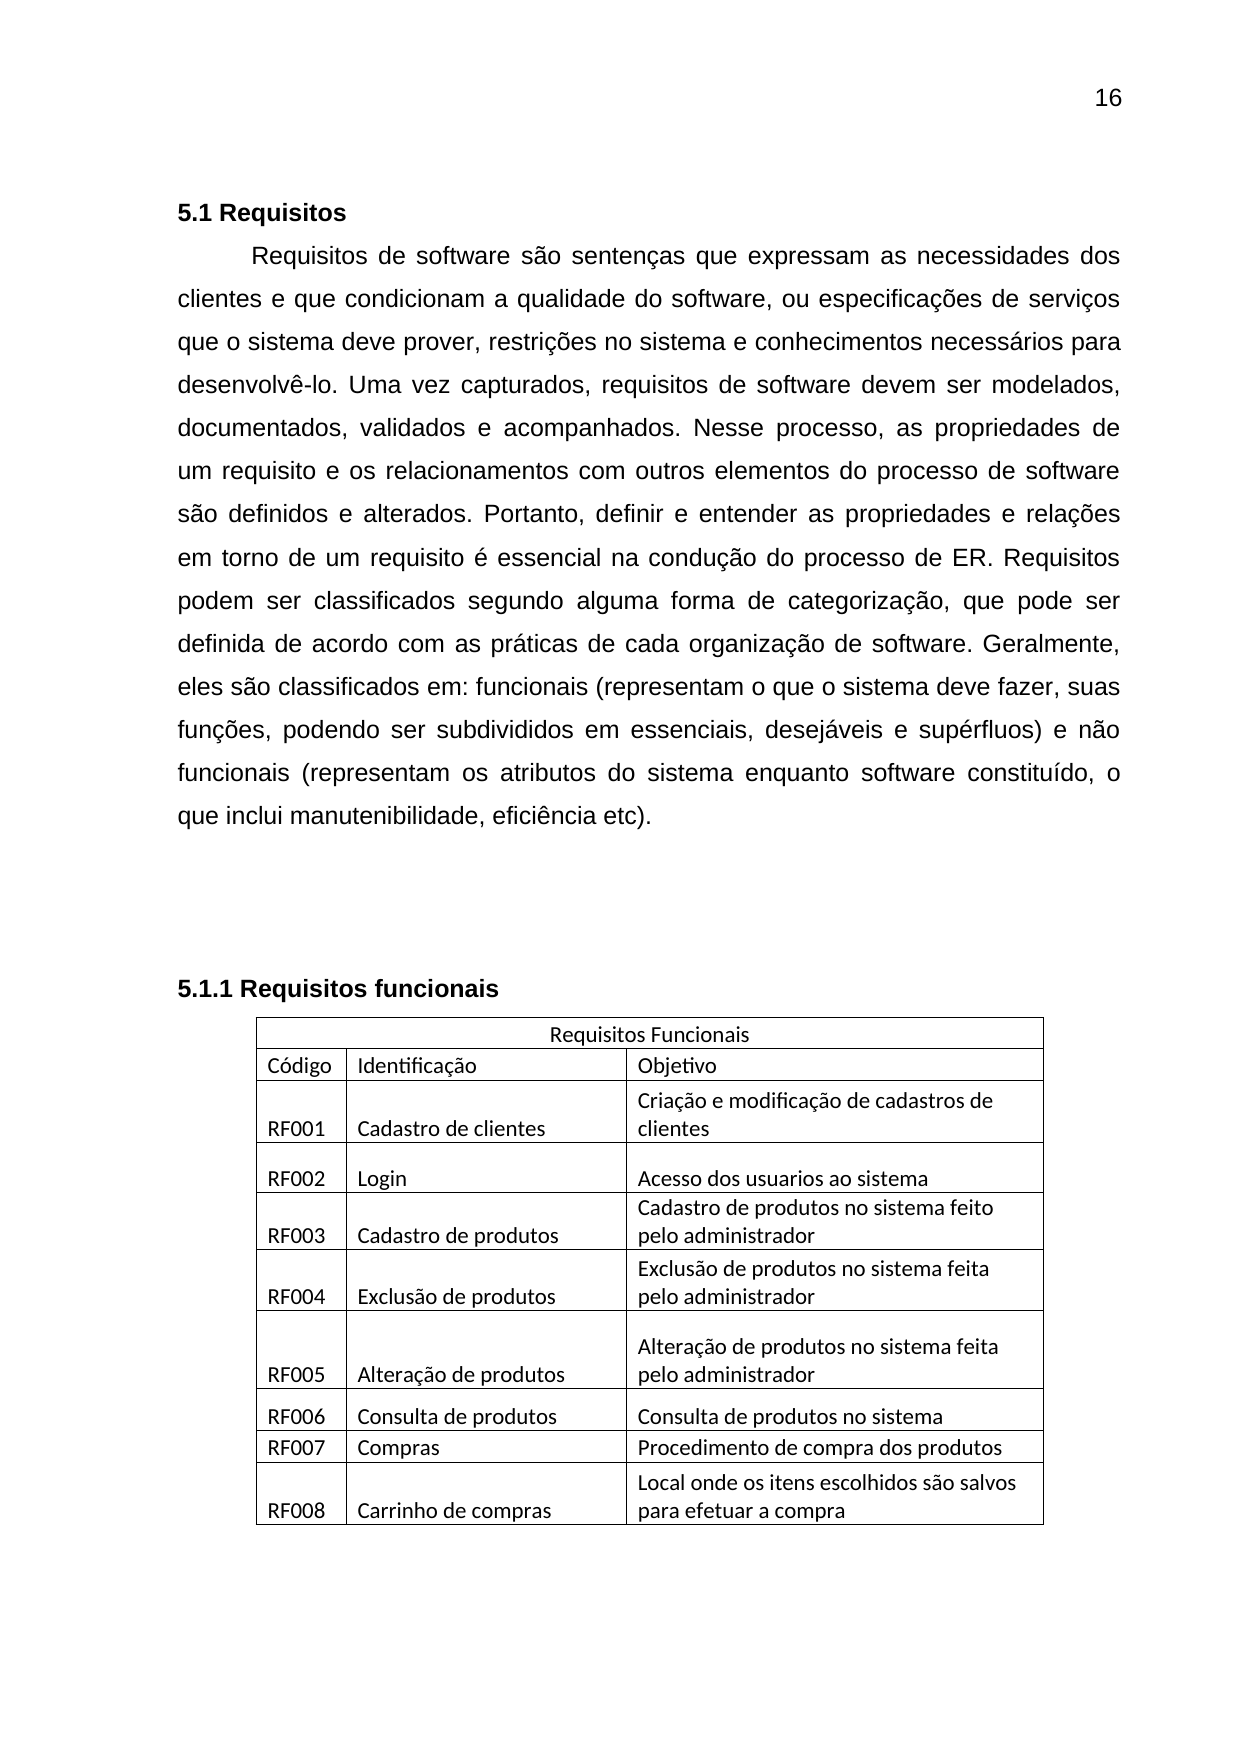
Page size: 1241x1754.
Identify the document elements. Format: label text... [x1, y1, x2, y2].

subtitle 5.1 Requisitos [177, 198, 1122, 226]
table_cell RF007 [257, 1431, 346, 1462]
table_cell Identificação [347, 1049, 626, 1079]
table_cell RF004 [257, 1250, 346, 1310]
table_cell RF002 [257, 1143, 346, 1192]
table_cell Exclusão de produtos [347, 1250, 626, 1310]
table_cell RF005 [257, 1311, 346, 1388]
table_cell RF001 [257, 1081, 346, 1142]
table_cell Criação e modificação de cadastros de clientes [627, 1081, 1043, 1142]
table_cell Alteração de produtos [347, 1311, 626, 1388]
subtitle 5.1.1 Requisitos funcionais [177, 974, 1122, 1003]
table_cell Código [257, 1049, 346, 1079]
table_cell Login [347, 1143, 626, 1192]
text Requisitos de software são sentenças que expressam as necessidades dos clientes e que condicionam a qualidade do software, ou especificações de serviços que o sistema deve prover, restrições no sistema e conhecimentos necessários para desenvolvê-lo. Uma vez capturados, requisitos de software devem ser modelados, documentados, validados e acompanhados. Nesse processo, as propriedades de um requisito e os relacionamentos com outros elementos do processo de software são definidos e alterados. Portanto, definir e entender as propriedades e relações em torno de um requisito é essencial na condução do processo de ER. Requisitos podem ser classificados segundo alguma forma de categorização, que pode ser definida de acordo com as práticas de cada organização de software. Geralmente, eles são classificados em: funcionais (representam o que o sistema deve fazer, suas funções, podendo ser subdivididos em essenciais, desejáveis e supérfluos) e não funcionais (representam os atributos do sistema enquanto software constituído, o que inclui manutenibilidade, eficiência etc). [177, 241, 1122, 830]
table_cell Acesso dos usuarios ao sistema [627, 1143, 1043, 1192]
table_cell Exclusão de produtos no sistema feita pelo administrador [627, 1250, 1043, 1310]
table_cell Alteração de produtos no sistema feita pelo administrador [627, 1311, 1043, 1388]
table_cell Consulta de produtos [347, 1389, 626, 1430]
table_cell Cadastro de clientes [347, 1081, 626, 1142]
table_cell RF003 [257, 1193, 346, 1249]
table_cell Cadastro de produtos no sistema feito pelo administrador [627, 1193, 1043, 1249]
table_cell RF006 [257, 1389, 346, 1430]
table_cell Carrinho de compras [347, 1463, 626, 1524]
table_header Requisitos Funcionais [257, 1018, 1043, 1048]
table_cell Objetivo [627, 1049, 1043, 1079]
table_cell Compras [347, 1431, 626, 1462]
table_cell Consulta de produtos no sistema [627, 1389, 1043, 1430]
table_cell RF008 [257, 1463, 346, 1524]
table_cell Cadastro de produtos [347, 1193, 626, 1249]
table_cell Procedimento de compra dos produtos [627, 1431, 1043, 1462]
table_cell Local onde os itens escolhidos são salvos para efetuar a compra [627, 1463, 1043, 1524]
